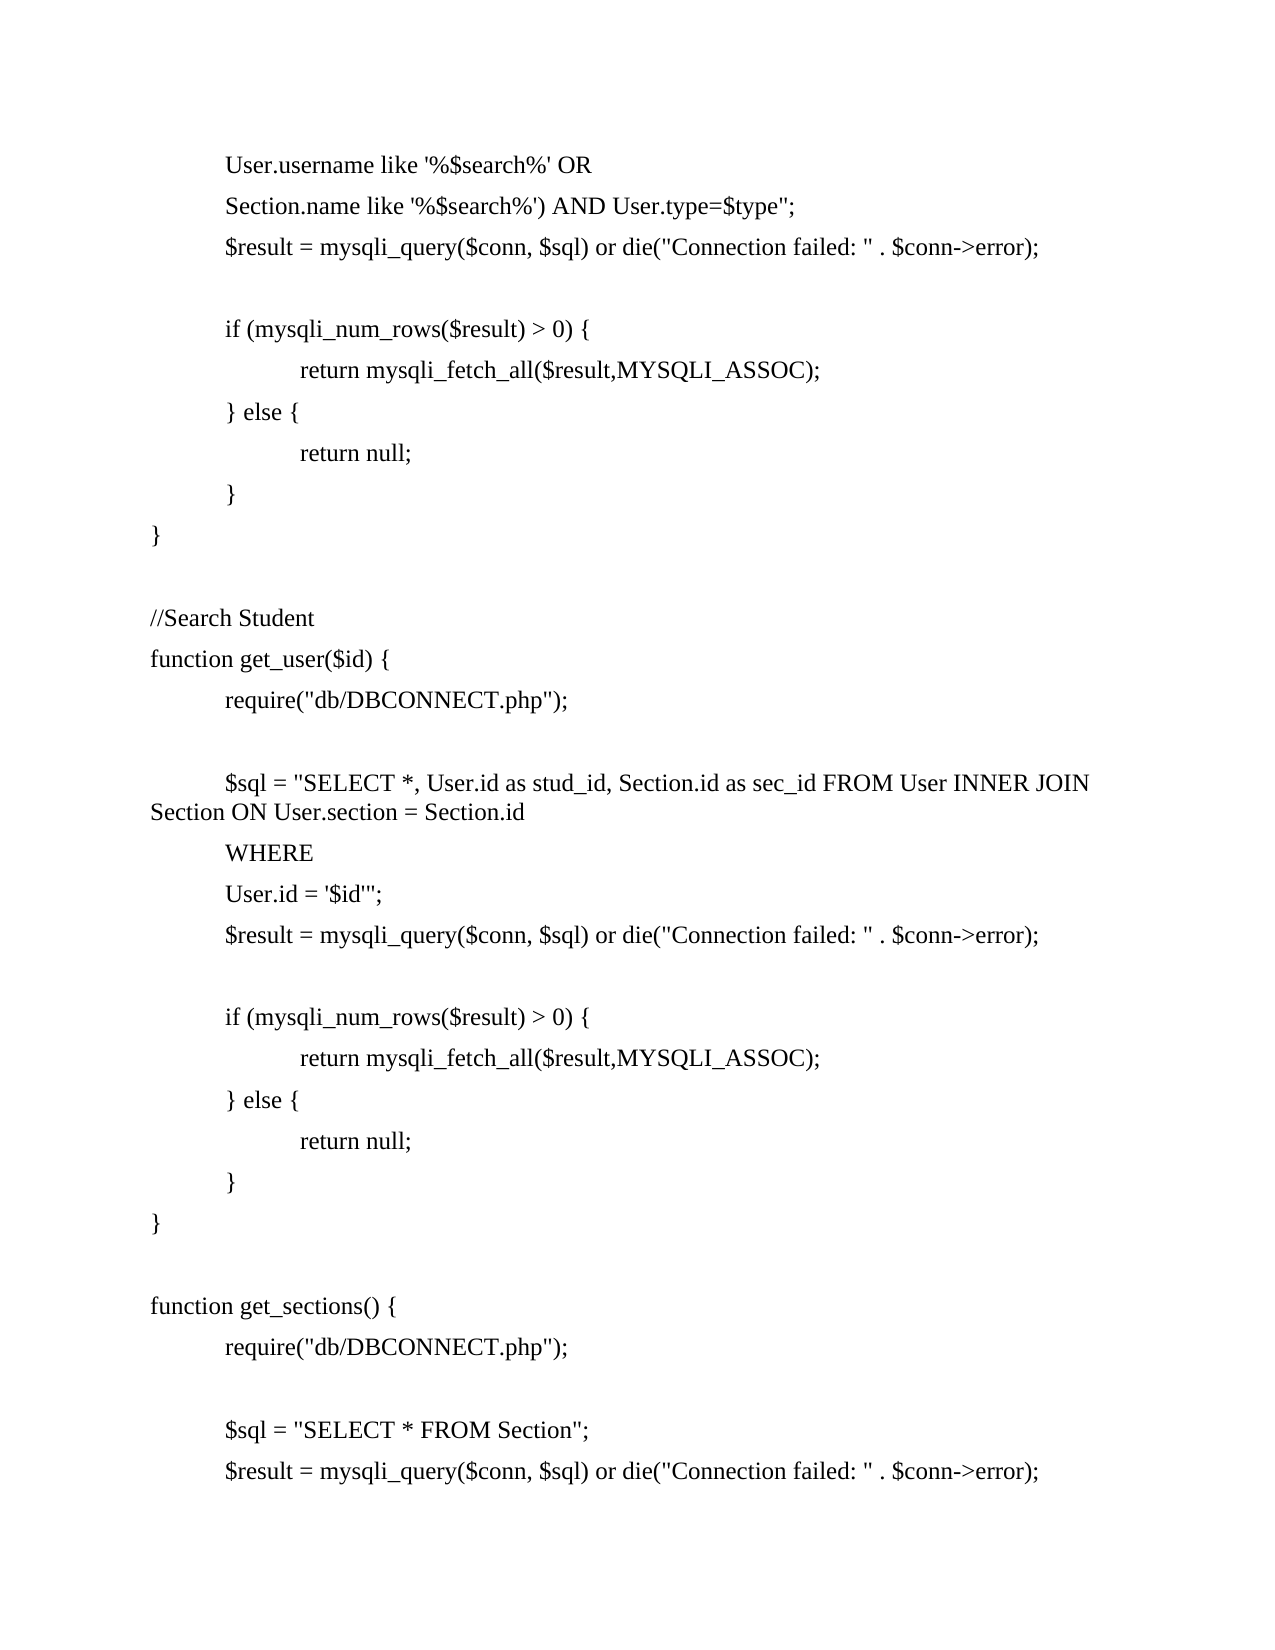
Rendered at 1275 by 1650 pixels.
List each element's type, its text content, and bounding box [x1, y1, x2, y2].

text $result = mysqli_query($conn, $sql) or die("Connection failed: " . $conn->error); [150, 232, 1125, 261]
text return mysqli_fetch_all($result,MYSQLI_ASSOC); [150, 1043, 1125, 1072]
text return null; [150, 438, 1125, 467]
text $result = mysqli_query($conn, $sql) or die("Connection failed: " . $conn->error); [150, 1456, 1125, 1485]
text } [150, 521, 1125, 549]
text Section.name like '%$search%') AND User.type=$type"; [150, 191, 1125, 220]
text require("db/DBCONNECT.php"); [150, 1332, 1125, 1361]
text return null; [150, 1126, 1125, 1155]
text function get_sections() { [150, 1291, 1125, 1320]
text $sql = "SELECT * FROM Section"; [150, 1415, 1125, 1443]
text $result = mysqli_query($conn, $sql) or die("Connection failed: " . $conn->error); [150, 921, 1125, 949]
text } [150, 1167, 1125, 1196]
text if (mysqli_num_rows($result) > 0) { [150, 1002, 1125, 1031]
text //Search Student [150, 603, 1125, 632]
text } else { [150, 397, 1125, 426]
text function get_user($id) { [150, 644, 1125, 673]
text if (mysqli_num_rows($result) > 0) { [150, 314, 1125, 343]
text return mysqli_fetch_all($result,MYSQLI_ASSOC); [150, 356, 1125, 384]
text } else { [150, 1085, 1125, 1113]
text } [150, 1208, 1125, 1237]
text require("db/DBCONNECT.php"); [150, 686, 1125, 714]
text User.id = '$id'"; [150, 879, 1125, 908]
text $sql = "SELECT *, User.id as stud_id, Section.id as sec_id FROM User INNER JOIN Section ON User.section = Section.id [150, 768, 1125, 826]
text WHERE [150, 838, 1125, 867]
text } [150, 479, 1125, 508]
text User.username like '%$search%' OR [150, 150, 1125, 179]
